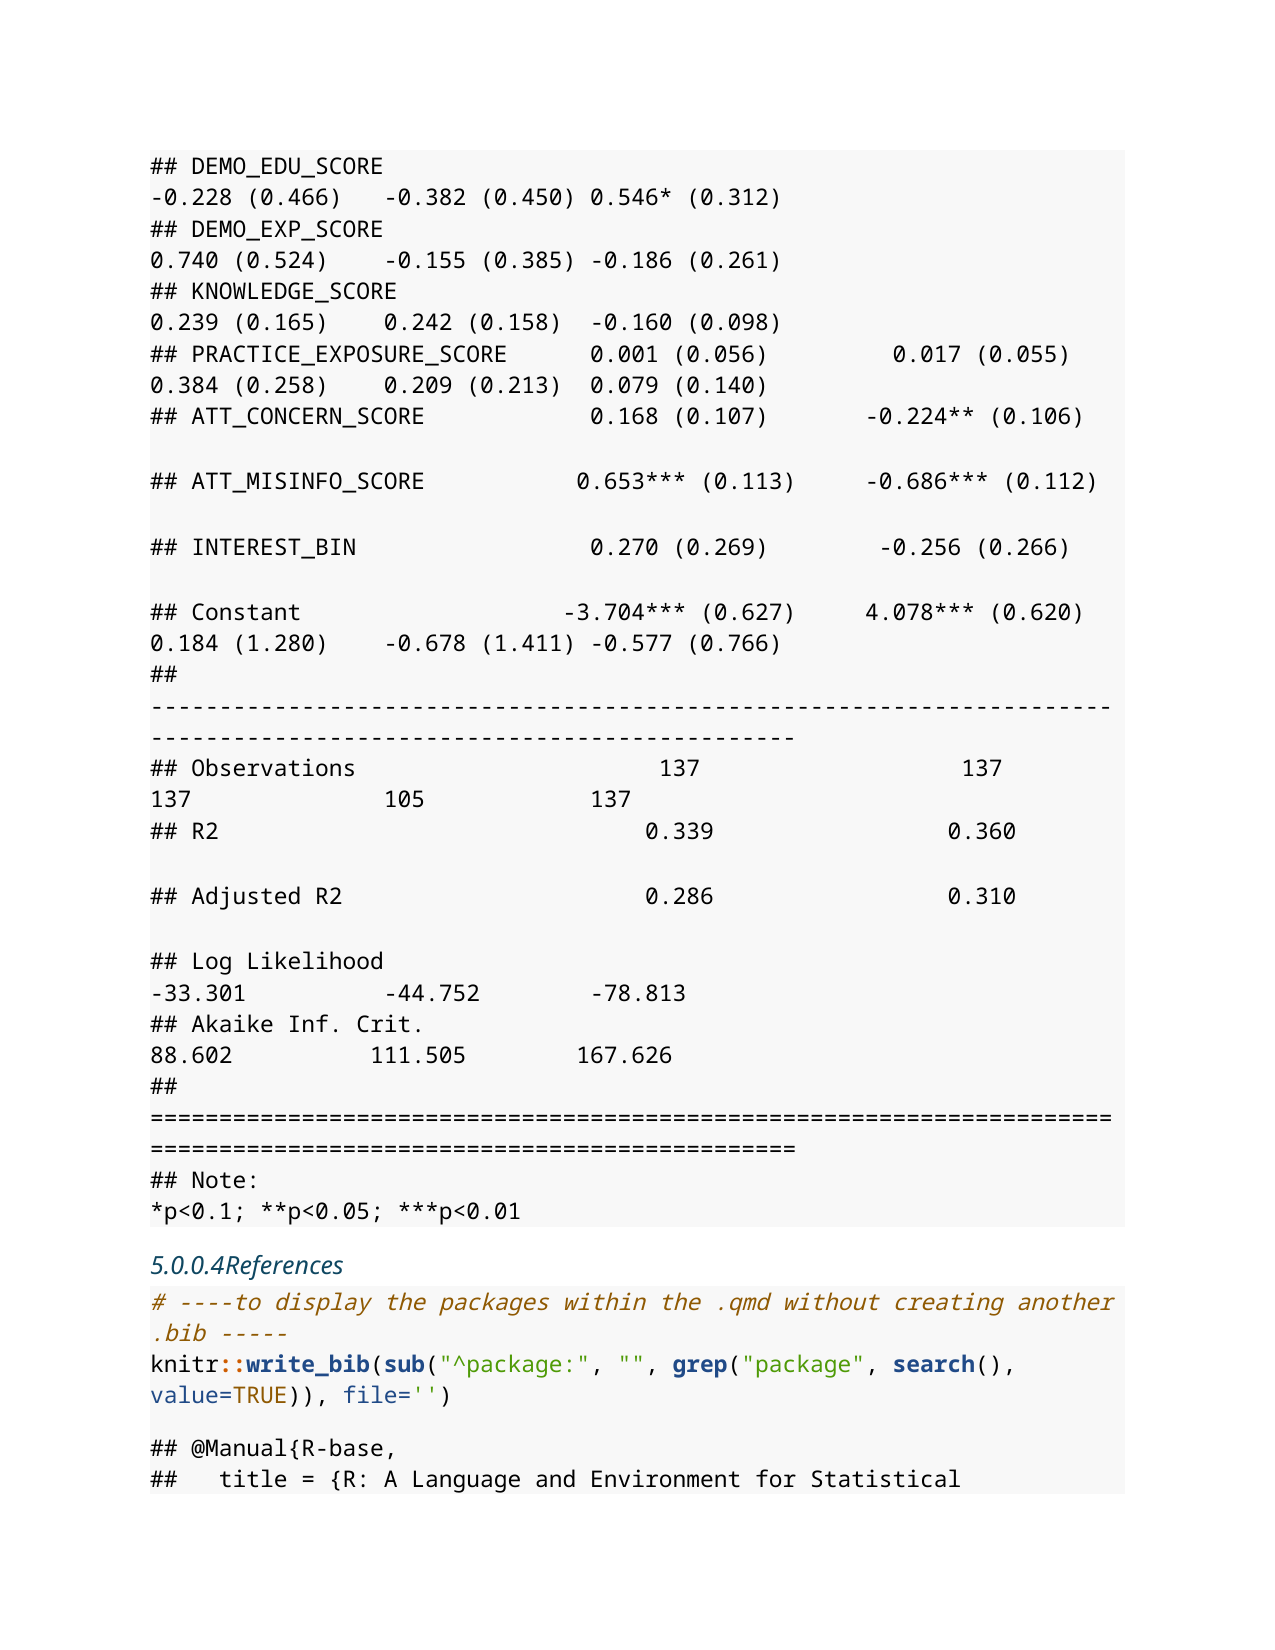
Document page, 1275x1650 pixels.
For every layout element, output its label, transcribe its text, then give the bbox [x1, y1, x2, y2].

text # ----to display the packages within the .qmd without creating another .bib ----- knitr::write_bib(sub("^package:", "", grep("package", search(), value=TRUE)), file='') [287, 1286, 1125, 1411]
subtitle 5.0.0.4 References [150, 1247, 1125, 1281]
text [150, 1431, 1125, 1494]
